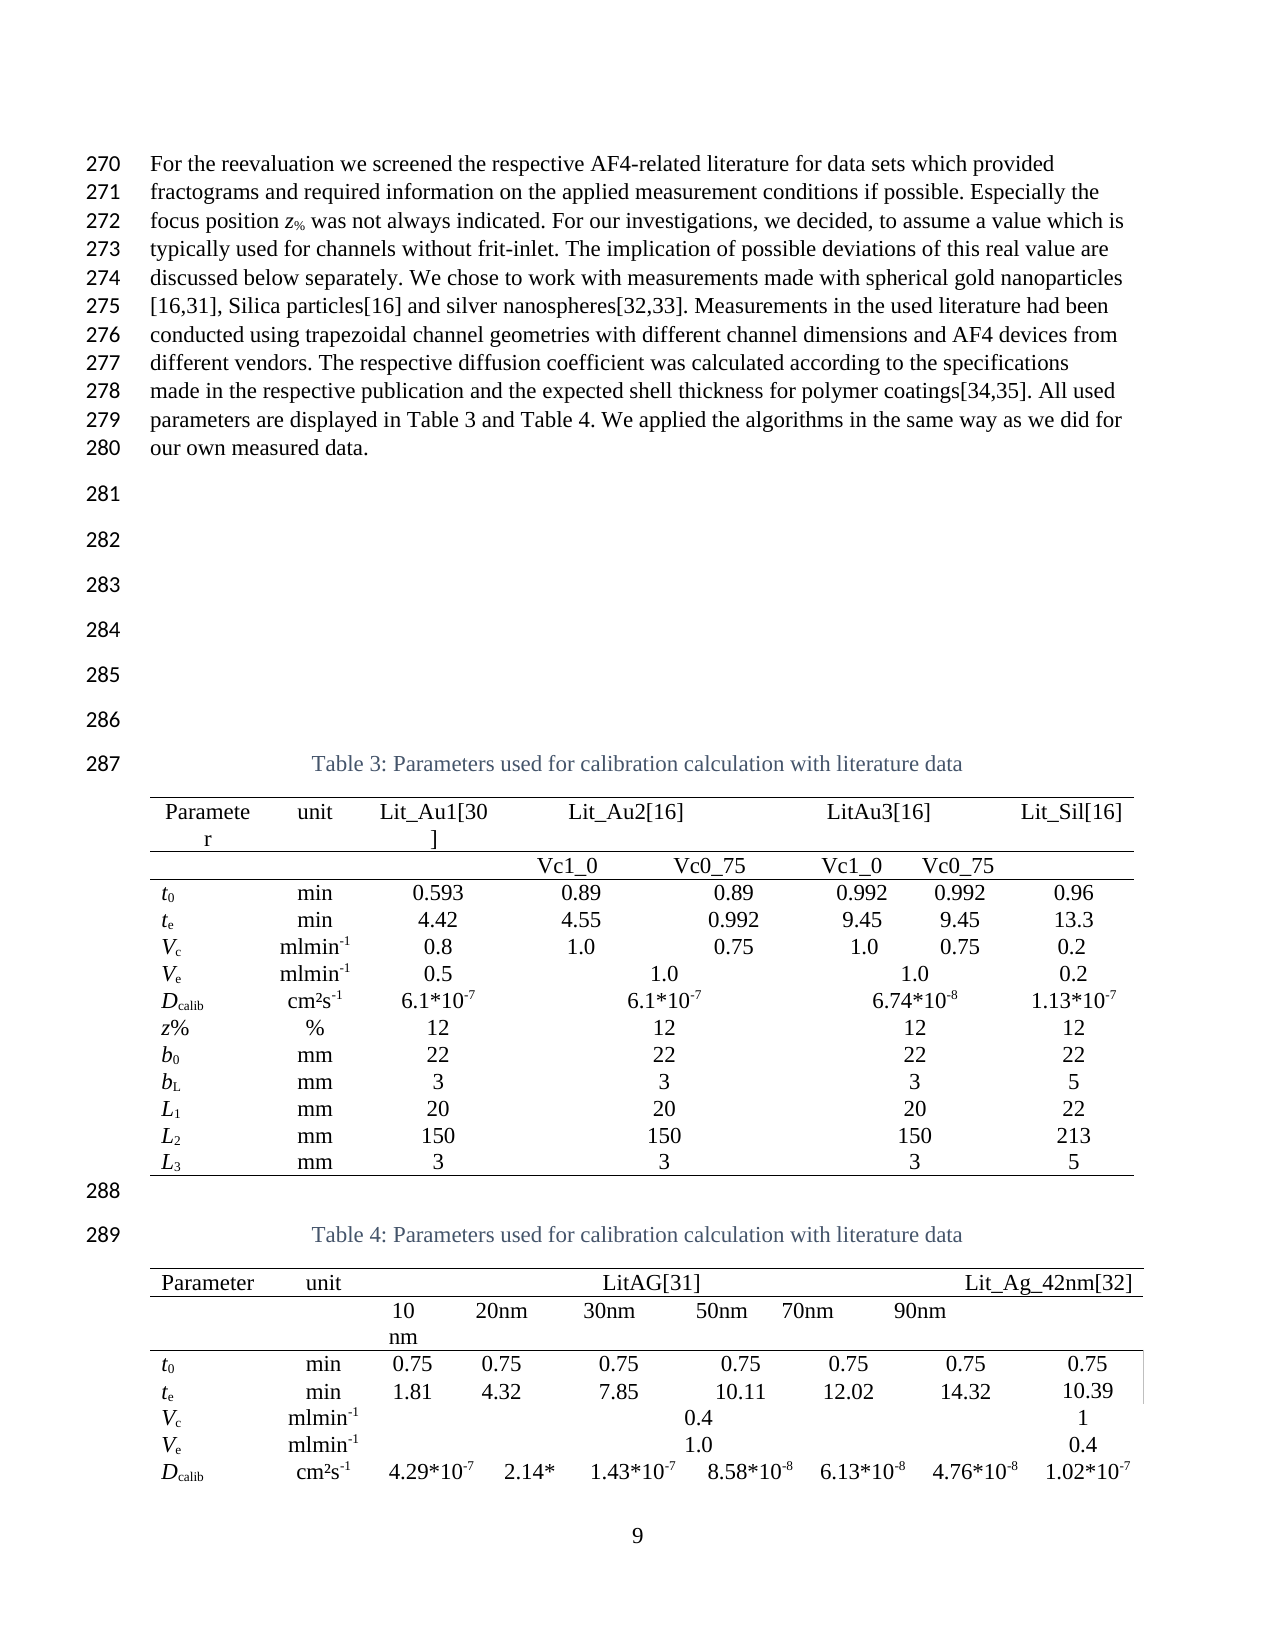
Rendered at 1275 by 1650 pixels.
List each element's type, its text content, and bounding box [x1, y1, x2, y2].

table_header Parameter [150, 798, 265, 851]
table_cell 12 [817, 1014, 1013, 1041]
table_cell Vc0_75 [623, 852, 796, 878]
table_cell 1.02*10-7 [1031, 1458, 1144, 1485]
table_cell 150 [817, 1122, 1013, 1148]
table_cell 0.75 [651, 933, 817, 960]
table_header LitAG[31] [375, 1269, 928, 1296]
table_cell 213 [1013, 1122, 1134, 1148]
table_cell mlmin-1 [272, 1431, 375, 1458]
table_cell 6.74*10-8 [817, 987, 1013, 1014]
table_cell z% [150, 1014, 265, 1041]
table_cell 1.13*10-7 [1013, 987, 1134, 1014]
table_cell mm [265, 1148, 364, 1175]
table_cell mlmin-1 [265, 933, 364, 960]
table_cell 1.81 [375, 1377, 450, 1404]
table_cell [150, 1297, 272, 1349]
table_cell 0.2 [1009, 933, 1134, 960]
table_cell % [265, 1014, 364, 1041]
table_cell min [265, 880, 364, 906]
table_header Lit_Ag_42nm[32] [928, 1269, 1144, 1296]
table_cell 1.0 [511, 960, 817, 987]
table_cell 30nm [572, 1297, 684, 1349]
table_cell 13.3 [1013, 906, 1134, 933]
table_cell Vc0_75 [907, 852, 1009, 878]
table_cell 0.2 [1013, 960, 1134, 987]
text For the reevaluation we screened the respective AF4-related literature for data sets which provided fractograms and required information on the applied measurement conditions if possible. Especially the focus position z% was not always indicated. For our investigations, we decided, to assume a value which is typically used for channels without frit-inlet. The implication of possible deviations of this real value are discussed below separately. We chose to work with measurements made with spherical gold nanoparticles [16,31], Silica particles[16] and silver nanospheres[32,33]. Measurements in the used literature had been conducted using trapezoidal channel geometries with different channel dimensions and AF4 devices from different vendors. The respective diffusion coefficient was calculated according to the specifications made in the respective publication and the expected shell thickness for polymer coatings[34,35]. All used parameters are displayed in Table 3 and Table 4. We applied the algorithms in the same way as we did for our own measured data. [150, 150, 1125, 461]
table_cell 12 [365, 1014, 511, 1041]
table_cell 0.593 [365, 880, 511, 906]
table_cell min [272, 1377, 375, 1404]
table_cell 12 [511, 1014, 817, 1041]
table_cell 22 [365, 1041, 511, 1068]
table_header LitAu3[16] [749, 798, 1009, 851]
table_cell 150 [511, 1122, 817, 1148]
table_cell 3 [511, 1068, 817, 1095]
table_cell 90nm [846, 1297, 994, 1349]
table_cell te [150, 906, 265, 933]
table_cell 70nm [769, 1297, 846, 1349]
table_cell Vc1_0 [511, 852, 623, 878]
table_cell 4.32 [450, 1377, 553, 1404]
table_cell 0.992 [651, 906, 817, 933]
table_cell 20nm [431, 1297, 572, 1349]
table_cell 0.89 [651, 880, 817, 906]
table_cell 6.1*10-7 [365, 987, 511, 1014]
table_cell 4.42 [365, 906, 511, 933]
table_cell 8.58*10-8 [694, 1458, 806, 1485]
table_cell 0.992 [907, 880, 1013, 906]
table_cell 1 [1022, 1404, 1144, 1431]
table_cell 0.4 [375, 1404, 1022, 1431]
table_cell mm [265, 1122, 364, 1148]
table_cell 2.14*10-7 [488, 1458, 572, 1485]
table_cell 3 [511, 1148, 817, 1175]
table_cell 50nm [684, 1297, 769, 1349]
table_cell 1.0 [817, 933, 911, 960]
table_cell 1.43*10-7 [572, 1458, 694, 1485]
table_cell 150 [365, 1122, 511, 1148]
table_cell 0.992 [817, 880, 907, 906]
table_cell 5 [1013, 1068, 1134, 1095]
table_cell 0.89 [511, 880, 651, 906]
table_cell cm²s-1 [272, 1458, 375, 1485]
table_cell 3 [817, 1148, 1013, 1175]
table_cell Dcalib [150, 1458, 272, 1485]
table_cell 3 [365, 1148, 511, 1175]
table_cell 9.45 [817, 906, 907, 933]
table_cell 1.0 [817, 960, 1013, 987]
table_cell 0.75 10.39 [1031, 1351, 1143, 1404]
table_cell 1.0 [375, 1431, 1022, 1458]
table_header unit [265, 798, 364, 851]
table_cell 4.76*10-8 [919, 1458, 1031, 1485]
table_cell 7.85 [553, 1377, 684, 1404]
table_cell [265, 852, 364, 878]
table_cell mlmin-1 [272, 1404, 375, 1431]
text Table 4: Parameters used for calibration calculation with literature data [150, 1221, 1125, 1247]
table_cell 3 [817, 1068, 1013, 1095]
table_cell 0.75 [797, 1351, 900, 1377]
table_cell mm [265, 1068, 364, 1095]
table_cell Vc [150, 1404, 272, 1431]
table_header Parameter [150, 1269, 272, 1296]
table_cell 9.45 [907, 906, 1013, 933]
table_cell 3 [365, 1068, 511, 1095]
table_cell 0.8 [365, 933, 511, 960]
table_cell [994, 1296, 1144, 1349]
table_cell 0.75 [450, 1351, 553, 1377]
table_cell min [265, 906, 364, 933]
table_cell 22 [511, 1041, 817, 1068]
table_cell 12.02 [797, 1377, 900, 1404]
table_cell 22 [1013, 1095, 1134, 1122]
table_cell mm [265, 1095, 364, 1122]
table_cell 14.32 [900, 1377, 1031, 1404]
table_cell L3 [150, 1148, 265, 1175]
text Table 3: Parameters used for calibration calculation with literature data [150, 750, 1125, 776]
table_cell t0 [150, 880, 265, 906]
table_cell 1.0 [511, 933, 651, 960]
table_cell Dcalib [150, 987, 265, 1014]
table_cell 22 [817, 1041, 1013, 1068]
table_cell [1009, 852, 1134, 878]
table_cell 0.5 [365, 960, 511, 987]
table_cell 20 [817, 1095, 1013, 1122]
table_cell [365, 852, 511, 878]
table_cell 12 [1013, 1014, 1134, 1041]
table_cell 6.1*10-7 [511, 987, 817, 1014]
table_cell 0.96 [1013, 880, 1134, 906]
table_cell 20 [511, 1095, 817, 1122]
table_cell t0 [150, 1351, 272, 1377]
table_cell b0 [150, 1041, 265, 1068]
table_cell L1 [150, 1095, 265, 1122]
table_header unit [272, 1269, 375, 1296]
table_cell 4.55 [511, 906, 651, 933]
table_cell [272, 1297, 375, 1349]
table_cell 4.29*10-7 [375, 1458, 487, 1485]
table_header Lit_Sil[16] [1009, 798, 1134, 851]
table_cell min [272, 1351, 375, 1377]
table_cell Vc [150, 933, 265, 960]
table_cell 0.75 [375, 1351, 450, 1377]
table_cell Vc1_0 [796, 852, 907, 878]
table_cell te [150, 1377, 272, 1404]
table_cell 0.75 [911, 933, 1009, 960]
table_cell 20 [365, 1095, 511, 1122]
table_cell 0.4 [1022, 1431, 1144, 1458]
table_cell 6.13*10-8 [806, 1458, 919, 1485]
table_cell [150, 852, 265, 878]
table_cell 5 [1013, 1148, 1134, 1175]
table_cell Ve [150, 960, 265, 987]
table_cell mlmin-1 [265, 960, 364, 987]
table_cell L2 [150, 1122, 265, 1148]
table_cell 0.75 [900, 1351, 1031, 1377]
table_cell 0.75 [684, 1351, 797, 1377]
table_header Lit_Au1[30] [365, 798, 503, 851]
table_cell 22 [1013, 1041, 1134, 1068]
table_cell 10.11 [684, 1377, 797, 1404]
table_cell Ve [150, 1431, 272, 1458]
table_cell mm [265, 1041, 364, 1068]
table_cell 10nm [375, 1297, 431, 1349]
table_cell cm²s-1 [265, 987, 364, 1014]
table_header Lit_Au2[16] [503, 798, 749, 851]
table_cell bL [150, 1068, 265, 1095]
table_cell 0.75 [553, 1351, 684, 1377]
